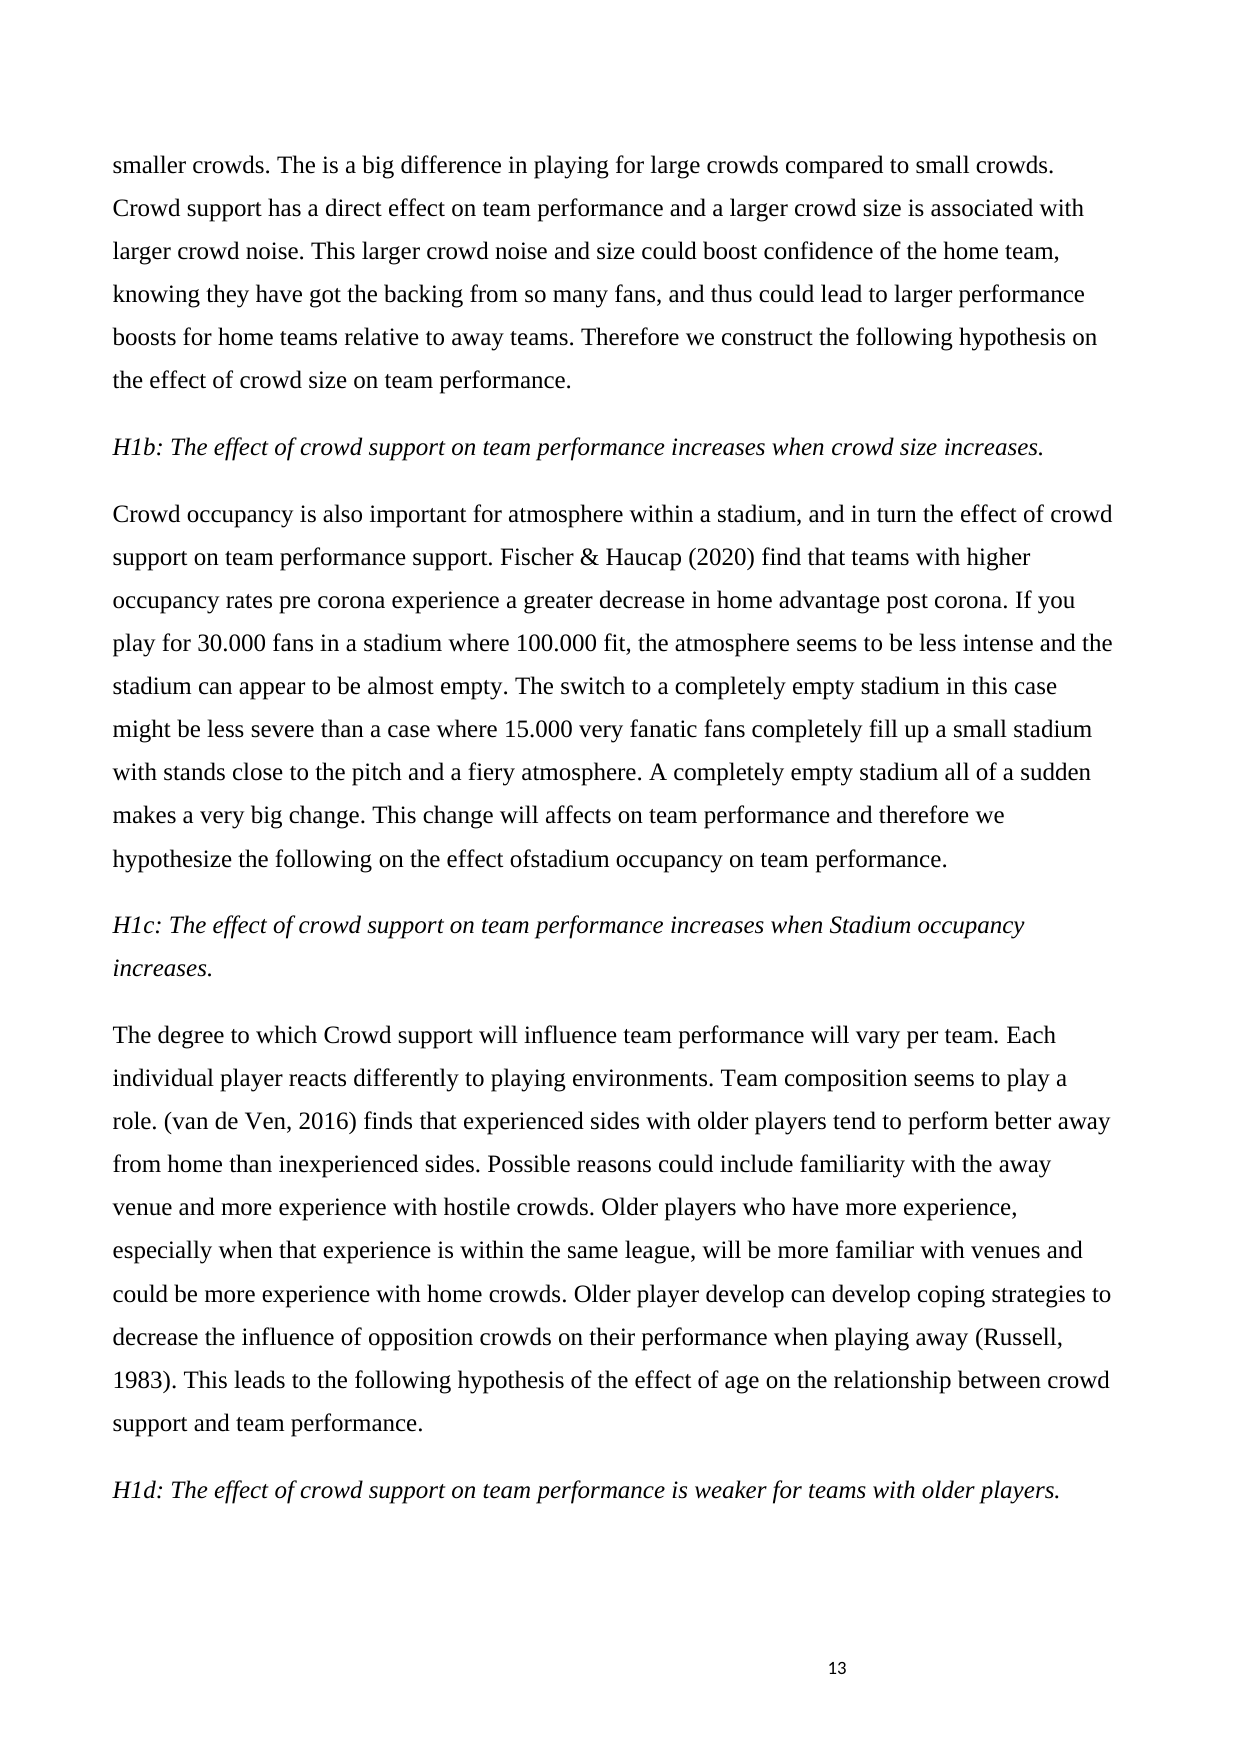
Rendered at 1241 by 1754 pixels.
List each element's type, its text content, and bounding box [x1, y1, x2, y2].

text H1c: The effect of crowd support on team performance increases when Stadium occupancy increases. [112, 910, 1114, 982]
text H1b: The effect of crowd support on team performance increases when crowd size increases. [112, 432, 1114, 461]
text Crowd occupancy is also important for atmosphere within a stadium, and in turn the effect of crowd support on team performance support. Fischer & Haucap (2020) find that teams with higher occupancy rates pre corona experience a greater decrease in home advantage post corona. If you play for 30.000 fans in a stadium where 100.000 fit, the atmosphere seems to be less intense and the stadium can appear to be almost empty. The switch to a completely empty stadium in this case might be less severe than a case where 15.000 very fanatic fans completely fill up a small stadium with stands close to the pitch and a fiery atmosphere. A completely empty stadium all of a sudden makes a very big change. This change will affects on team performance and therefore we hypothesize the following on the effect ofstadium occupancy on team performance. [112, 499, 1114, 872]
text H1d: The effect of crowd support on team performance is weaker for teams with older players. [112, 1475, 1114, 1503]
text The degree to which Crowd support will influence team performance will vary per team. Each individual player reacts differently to playing environments. Team composition seems to play a role. (van de Ven, 2016) finds that experienced sides with older players tend to perform better away from home than inexperienced sides. Possible reasons could include familiarity with the away venue and more experience with hostile crowds. Older players who have more experience, especially when that experience is within the same league, will be more familiar with venues and could be more experience with home crowds. Older player develop can develop coping strategies to decrease the influence of opposition crowds on their performance when playing away (Russell, 1983). This leads to the following hypothesis of the effect of age on the relationship between crowd support and team performance. [112, 1020, 1114, 1437]
